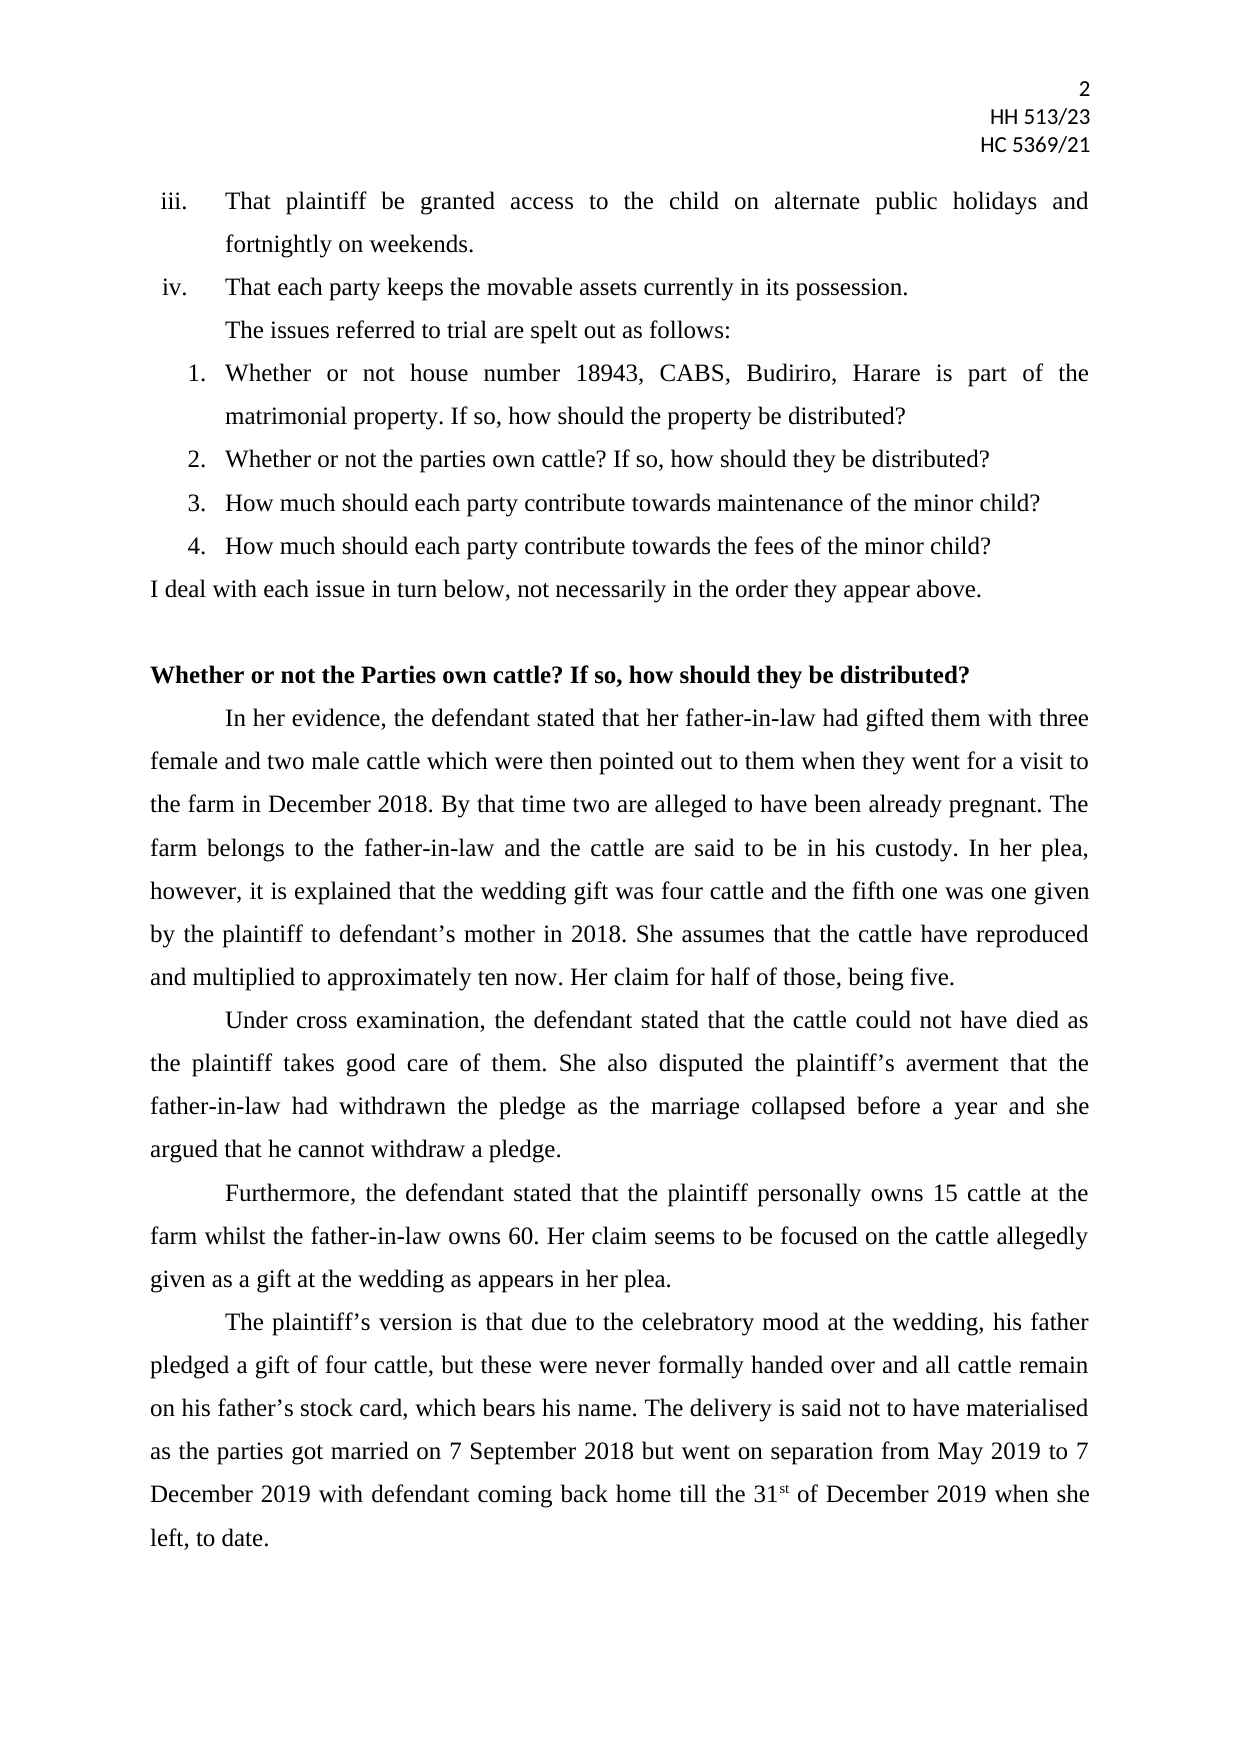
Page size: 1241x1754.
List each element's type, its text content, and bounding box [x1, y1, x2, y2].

text The issues referred to trial are spelt out as follows: [150, 315, 1090, 344]
text In her evidence, the defendant stated that her father-in-law had gifted them with three female and two male cattle which were then pointed out to them when they went for a visit to the farm in December 2018. By that time two are alleged to have been already pregnant. The farm belongs to the father-in-law and the cattle are said to be in his custody. In her plea, however, it is explained that the wedding gift was four cattle and the fifth one was one given by the plaintiff to defendant’s mother in 2018. She assumes that the cattle have reproduced and multiplied to approximately ten now. Her claim for half of those, being five. [150, 703, 1090, 991]
list That each party keeps the movable assets currently in its possession. [187, 272, 1090, 301]
list Whether or not the parties own cattle? If so, how should they be distributed? [187, 444, 1090, 473]
text Whether or not the Parties own cattle? If so, how should they be distributed? [150, 660, 1090, 689]
list Whether or not house number 18943, CABS, Budiriro, Harare is part of the matrimonial property. If so, how should the property be distributed? [187, 358, 1090, 430]
list How much should each party contribute towards maintenance of the minor child? [187, 488, 1090, 516]
text Furthermore, the defendant stated that the plaintiff personally owns 15 cattle at the farm whilst the father-in-law owns 60. Her claim seems to be focused on the cattle allegedly given as a gift at the wedding as appears in her plea. [150, 1178, 1090, 1293]
text Under cross examination, the defendant stated that the cattle could not have died as the plaintiff takes good care of them. She also disputed the plaintiff’s averment that the father-in-law had withdrawn the pledge as the marriage collapsed before a year and she argued that he cannot withdraw a pledge. [150, 1005, 1090, 1163]
list That plaintiff be granted access to the child on alternate public holidays and fortnightly on weekends. [187, 186, 1090, 258]
list How much should each party contribute towards the fees of the minor child? [187, 531, 1090, 559]
text The plaintiff’s version is that due to the celebratory mood at the wedding, his father pledged a gift of four cattle, but these were never formally handed over and all cattle remain on his father’s stock card, which bears his name. The delivery is said not to have materialised as the parties got married on 7 September 2018 but went on separation from May 2019 to 7 December 2019 with defendant coming back home till the 31st of December 2019 when she left, to date. [150, 1307, 1090, 1551]
text I deal with each issue in turn below, not necessarily in the order they appear above. [150, 574, 1090, 603]
